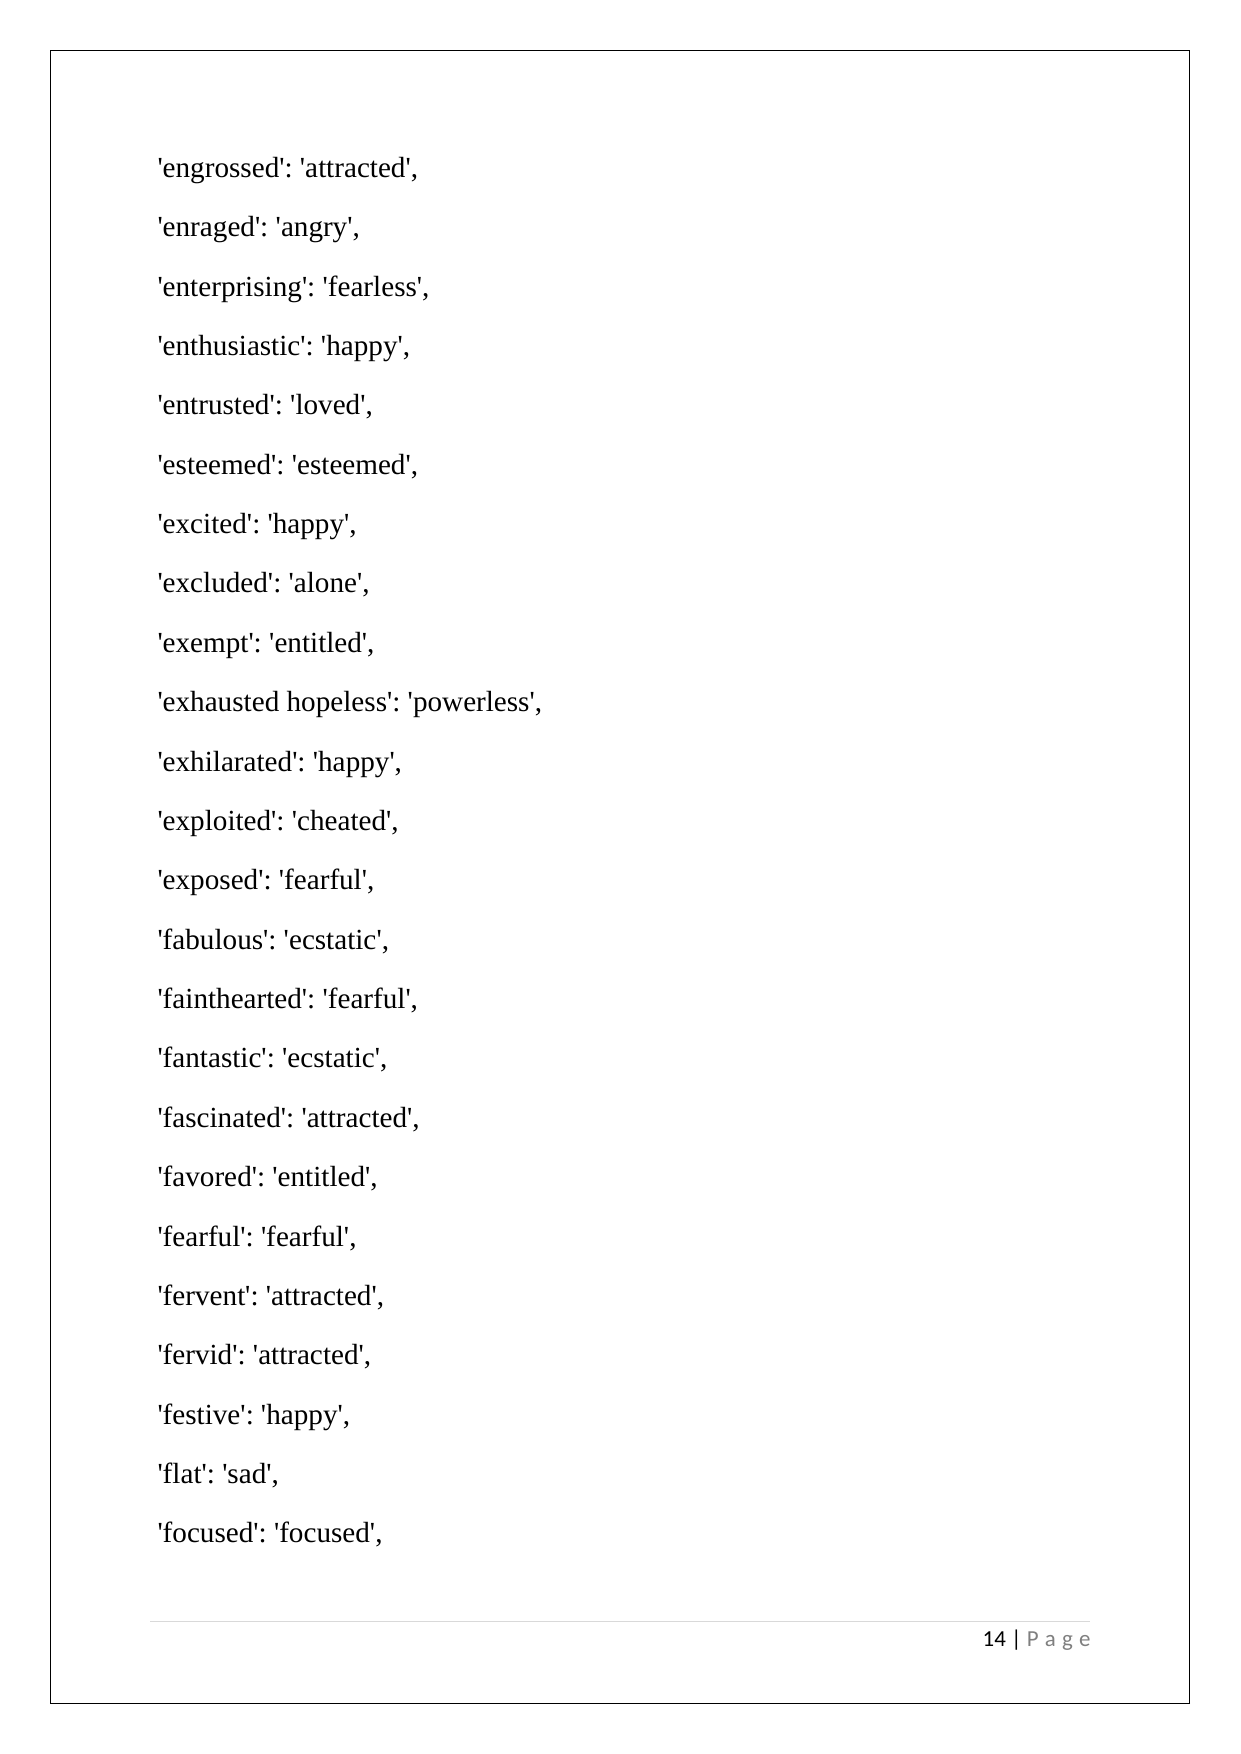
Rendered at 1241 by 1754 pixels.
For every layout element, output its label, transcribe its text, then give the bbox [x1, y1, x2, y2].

text 'enthusiastic': 'happy', [150, 328, 1090, 362]
text 'exempt': 'entitled', [150, 625, 1090, 658]
text 'focused': 'focused', [150, 1516, 1090, 1549]
text 'excited': 'happy', [150, 506, 1090, 540]
text 'exploited': 'cheated', [150, 803, 1090, 837]
text 'exhausted hopeless': 'powerless', [150, 684, 1090, 718]
text 'fainthearted': 'fearful', [150, 981, 1090, 1015]
text 'esteemed': 'esteemed', [150, 447, 1090, 480]
text 'exhilarated': 'happy', [150, 744, 1090, 777]
text 'exposed': 'fearful', [150, 862, 1090, 896]
text 'fantastic': 'ecstatic', [150, 1041, 1090, 1074]
text 'fearful': 'fearful', [150, 1219, 1090, 1252]
text 'festive': 'happy', [150, 1397, 1090, 1430]
text 'entrusted': 'loved', [150, 387, 1090, 421]
text 'fervent': 'attracted', [150, 1278, 1090, 1312]
text 'engrossed': 'attracted', [150, 150, 1090, 183]
text 'excluded': 'alone', [150, 566, 1090, 599]
text 'fascinated': 'attracted', [150, 1100, 1090, 1133]
text 'fervid': 'attracted', [150, 1337, 1090, 1371]
text 'flat': 'sad', [150, 1456, 1090, 1490]
text 'favored': 'entitled', [150, 1159, 1090, 1193]
text 'enterprising': 'fearless', [150, 269, 1090, 302]
text 'enraged': 'angry', [150, 209, 1090, 243]
text 'fabulous': 'ecstatic', [150, 922, 1090, 955]
